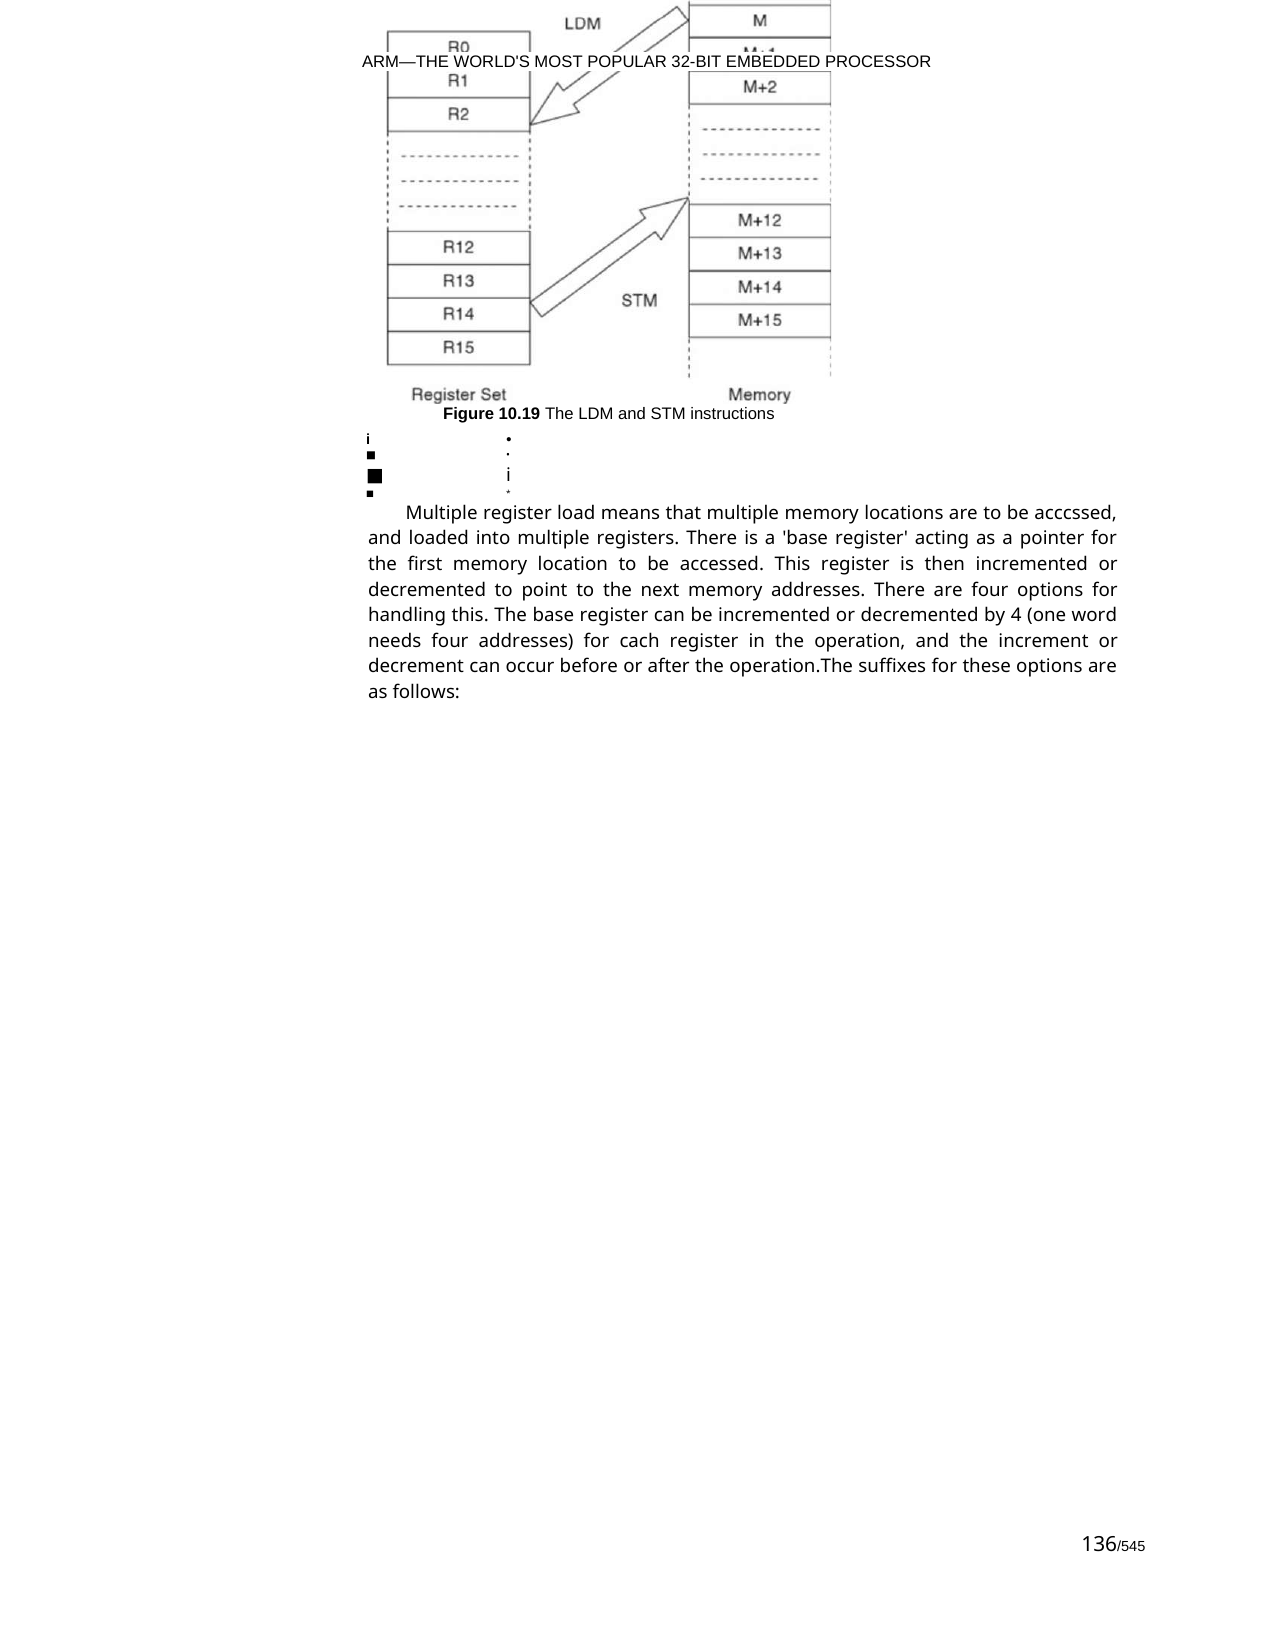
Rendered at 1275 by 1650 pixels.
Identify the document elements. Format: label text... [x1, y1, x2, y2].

text ■ • [366, 448, 1118, 462]
text Multiple register load means that multiple memory locations are to be acccssed, and loaded into multiple registers. There is a 'base register' acting as a pointer for the first memory location to be accessed. This register is then incremented or decremented to point to the next memory addresses. There are four options for handling this. The base register can be incremented or decremented by 4 (one word needs four addresses) for cach register in the operation, and the increment or decrement can occur before or after the operation.The suffixes for these options are as follows: [368, 499, 1118, 704]
text Figure 10.19 The LDM and STM instructions [311, 404, 907, 423]
picture [386, 0, 832, 52]
text ■ i [366, 462, 1118, 487]
picture [386, 71, 832, 404]
